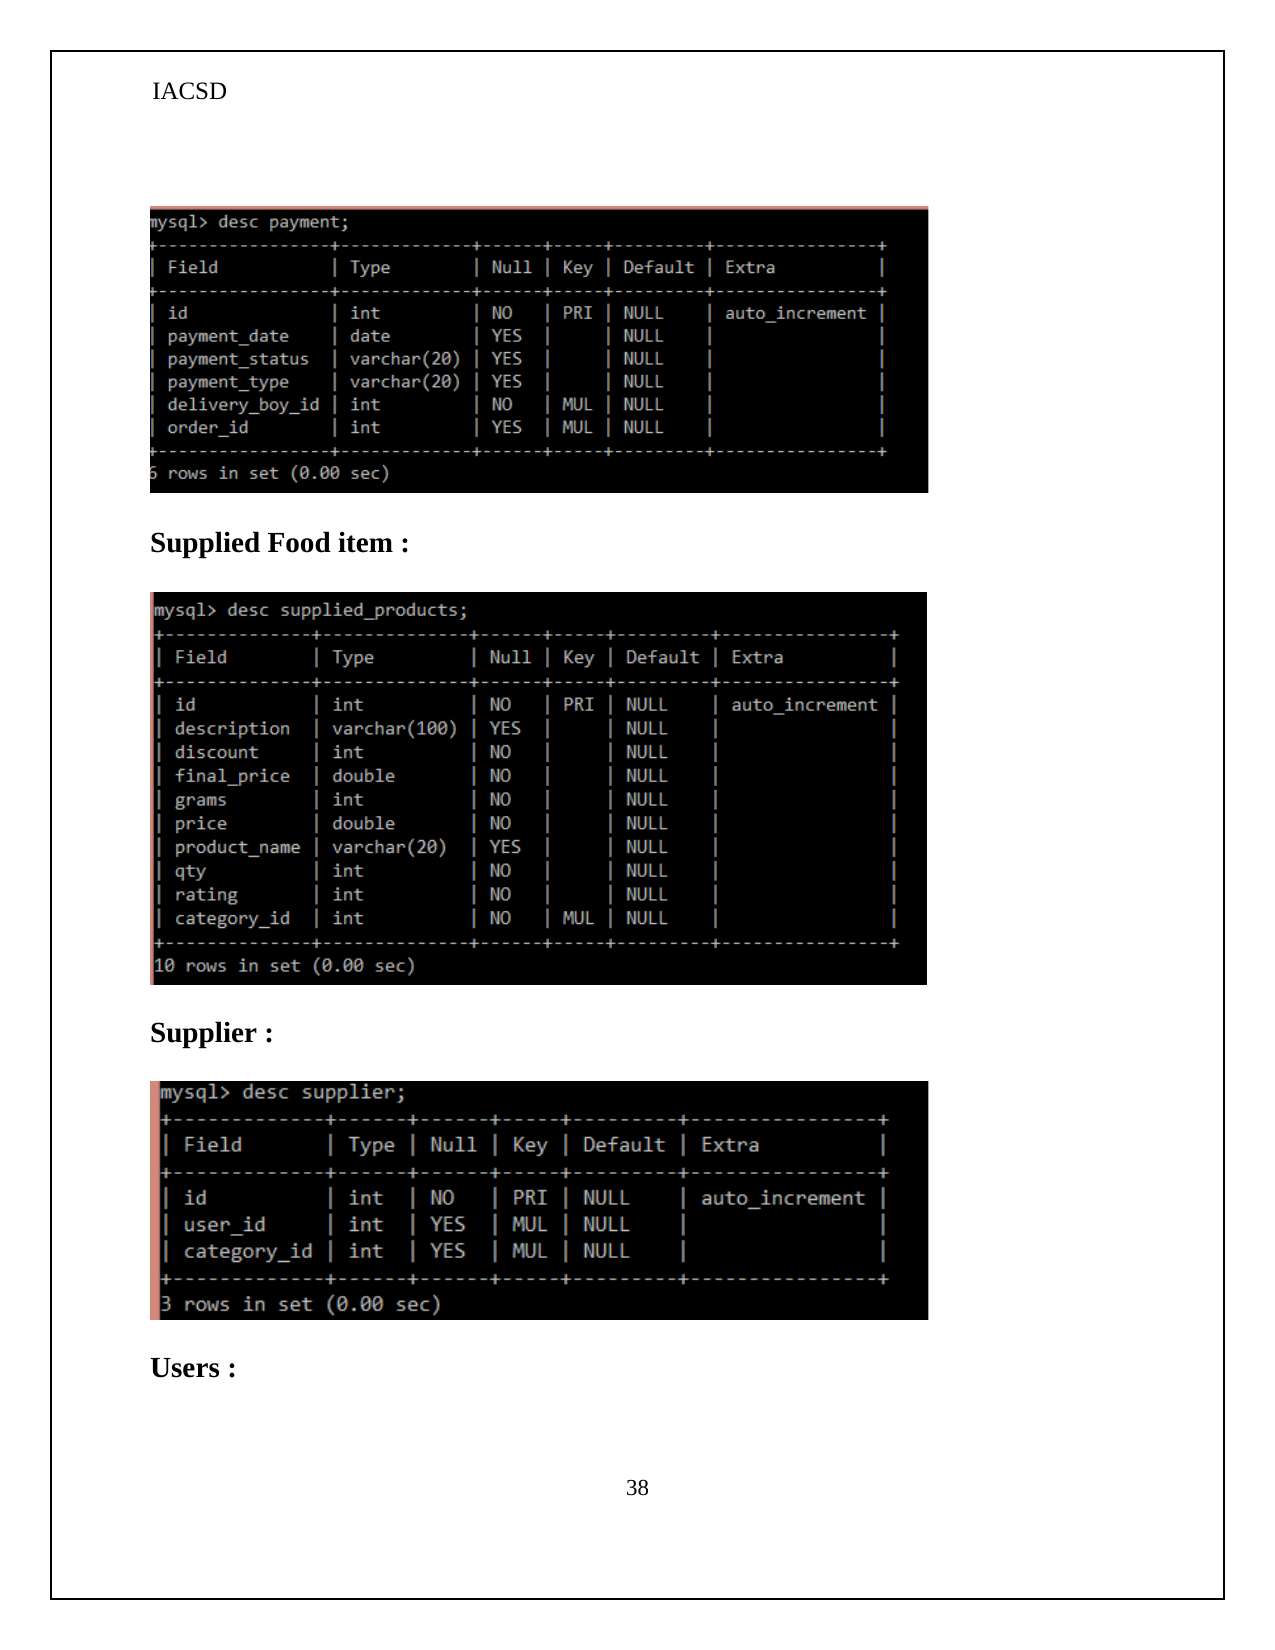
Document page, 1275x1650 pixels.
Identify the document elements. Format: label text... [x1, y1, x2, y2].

picture [150, 592, 927, 985]
picture [150, 206, 929, 493]
picture [150, 1081, 929, 1320]
text Supplier : [150, 1015, 1221, 1048]
text Users : [150, 1350, 1221, 1384]
text Supplied Food item : [150, 525, 1221, 559]
